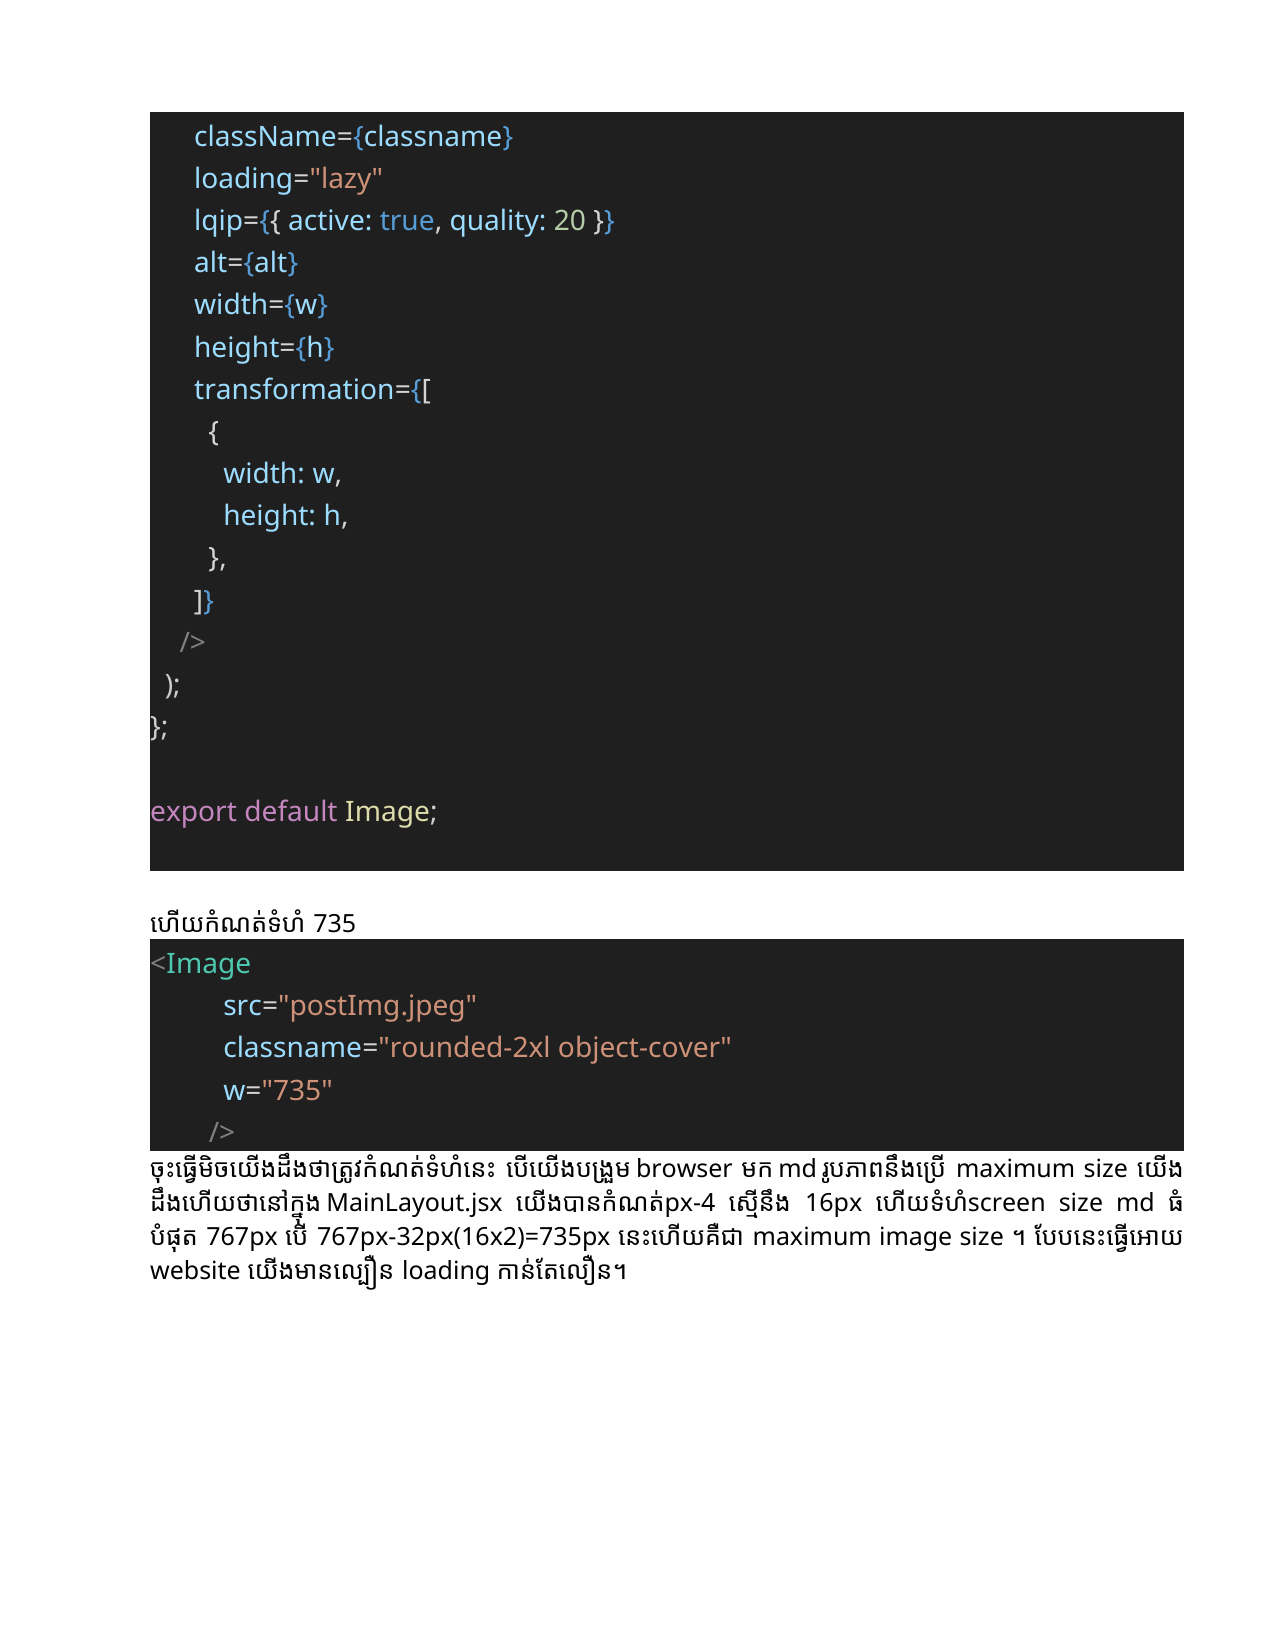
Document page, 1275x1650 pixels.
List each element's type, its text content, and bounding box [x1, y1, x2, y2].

text width: w, [150, 449, 1184, 492]
text alt={alt} [150, 239, 1184, 281]
text }, [150, 534, 1184, 576]
text <Image [150, 939, 1184, 982]
text { [150, 407, 1184, 449]
text /> [150, 618, 1184, 661]
text height: h, [150, 492, 1184, 534]
text ចុះធ្វើមិចយើងដឹងថាត្រូវកំណត់ទំហំនេះ បើយើងបង្រួមbrowser មកmdរូបភាពនឹងប្រើ maximum size យើងដឹងហើយថានៅក្នុងMainLayout.jsx យើងបានកំណត់px-4 ស្មើនឹង 16px ហើយទំហំscreen size md ធំបំផុត 767px បើ 767px-32px(16x2)=735px នេះហើយគឺជា maximum image size ។ បែបនេះធ្វើអោយ website យើងមានល្បឿន loading កាន់តែលឿន។ [150, 1151, 1184, 1287]
text loading="lazy" [150, 154, 1184, 196]
text ]} [150, 576, 1184, 618]
text export default Image; [150, 787, 1184, 829]
text }; [150, 703, 1184, 745]
text className={classname} [150, 112, 1184, 154]
text lqip={{ active: true, quality: 20 }} [150, 196, 1184, 239]
text w="735" [150, 1066, 1184, 1108]
text width={w} [150, 281, 1184, 323]
text classname="rounded-2xl object-cover" [150, 1024, 1184, 1066]
text ហើយកំណត់ទំហំ 735 [150, 906, 1184, 939]
text height={h} [150, 323, 1184, 365]
text transformation={[ [150, 365, 1184, 407]
text src="postImg.jpeg" [150, 982, 1184, 1024]
text ); [150, 661, 1184, 703]
text /> [150, 1108, 1184, 1151]
